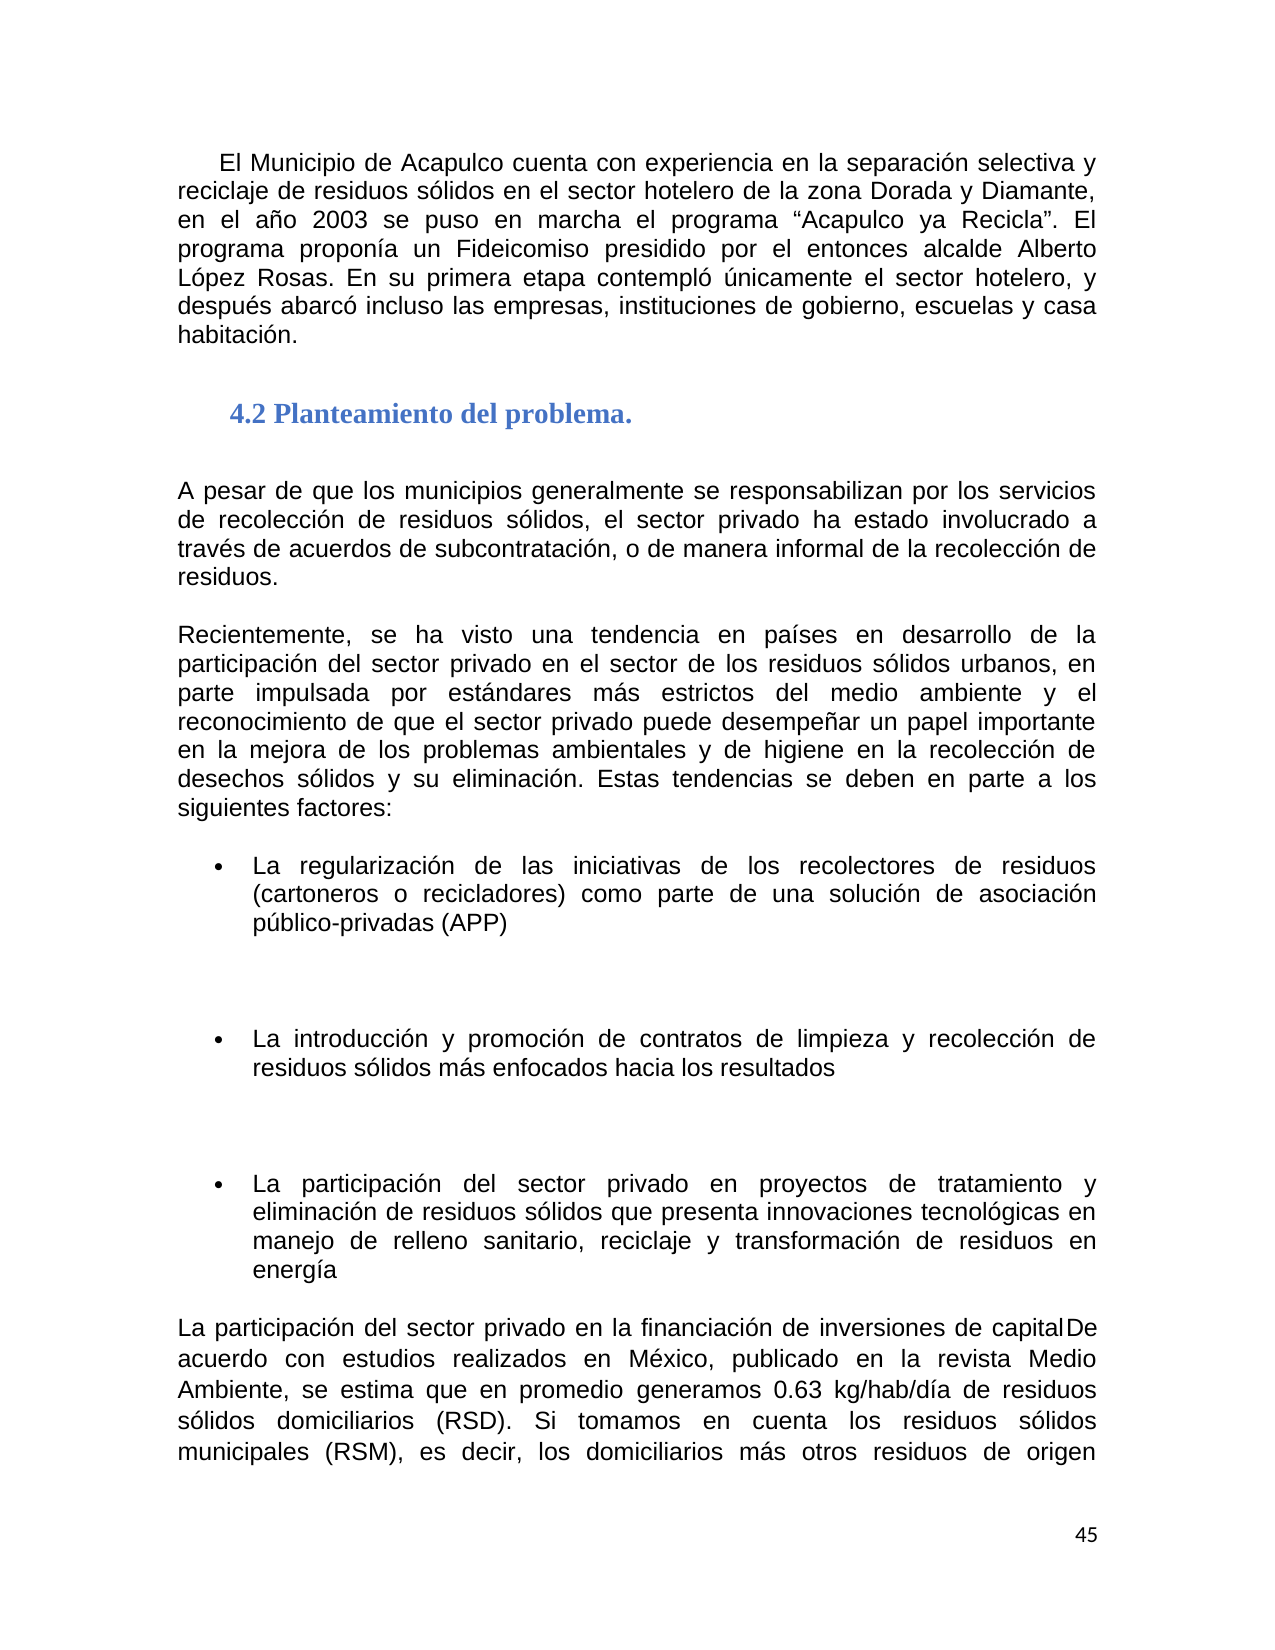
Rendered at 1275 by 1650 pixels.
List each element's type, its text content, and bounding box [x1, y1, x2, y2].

list La regularización de las iniciativas de los recolectores de residuos (cartoneros o recicladores) como parte de una solución de asociación público-privadas (APP) [215, 851, 1098, 937]
list La introducción y promoción de contratos de limpieza y recolección de residuos sólidos más enfocados hacia los resultados [215, 1024, 1098, 1081]
text El Municipio de Acapulco cuenta con experiencia en la separación selectiva y reciclaje de residuos sólidos en el sector hotelero de la zona Dorada y Diamante, en el año 2003 se puso en marcha el programa “Acapulco ya Recicla”. El programa proponía un Fideicomiso presidido por el entonces alcalde Alberto López Rosas. En su primera etapa contempló únicamente el sector hotelero, y después abarcó incluso las empresas, instituciones de gobierno, escuelas y casa habitación. [177, 148, 1098, 349]
subtitle 4.2 Planteamiento del problema. [229, 397, 1098, 430]
text Recientemente, se ha visto una tendencia en países en desarrollo de la participación del sector privado en el sector de los residuos sólidos urbanos, en parte impulsada por estándares más estrictos del medio ambiente y el reconocimiento de que el sector privado puede desempeñar un papel importante en la mejora de los problemas ambientales y de higiene en la recolección de desechos sólidos y su eliminación. Estas tendencias se deben en parte a los siguientes factores: [177, 620, 1098, 821]
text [177, 1313, 1098, 1466]
list La participación del sector privado en proyectos de tratamiento y eliminación de residuos sólidos que presenta innovaciones tecnológicas en manejo de relleno sanitario, reciclaje y transformación de residuos en energía [215, 1168, 1098, 1283]
text A pesar de que los municipios generalmente se responsabilizan por los servicios de recolección de residuos sólidos, el sector privado ha estado involucrado a través de acuerdos de subcontratación, o de manera informal de la recolección de residuos. [177, 476, 1098, 591]
